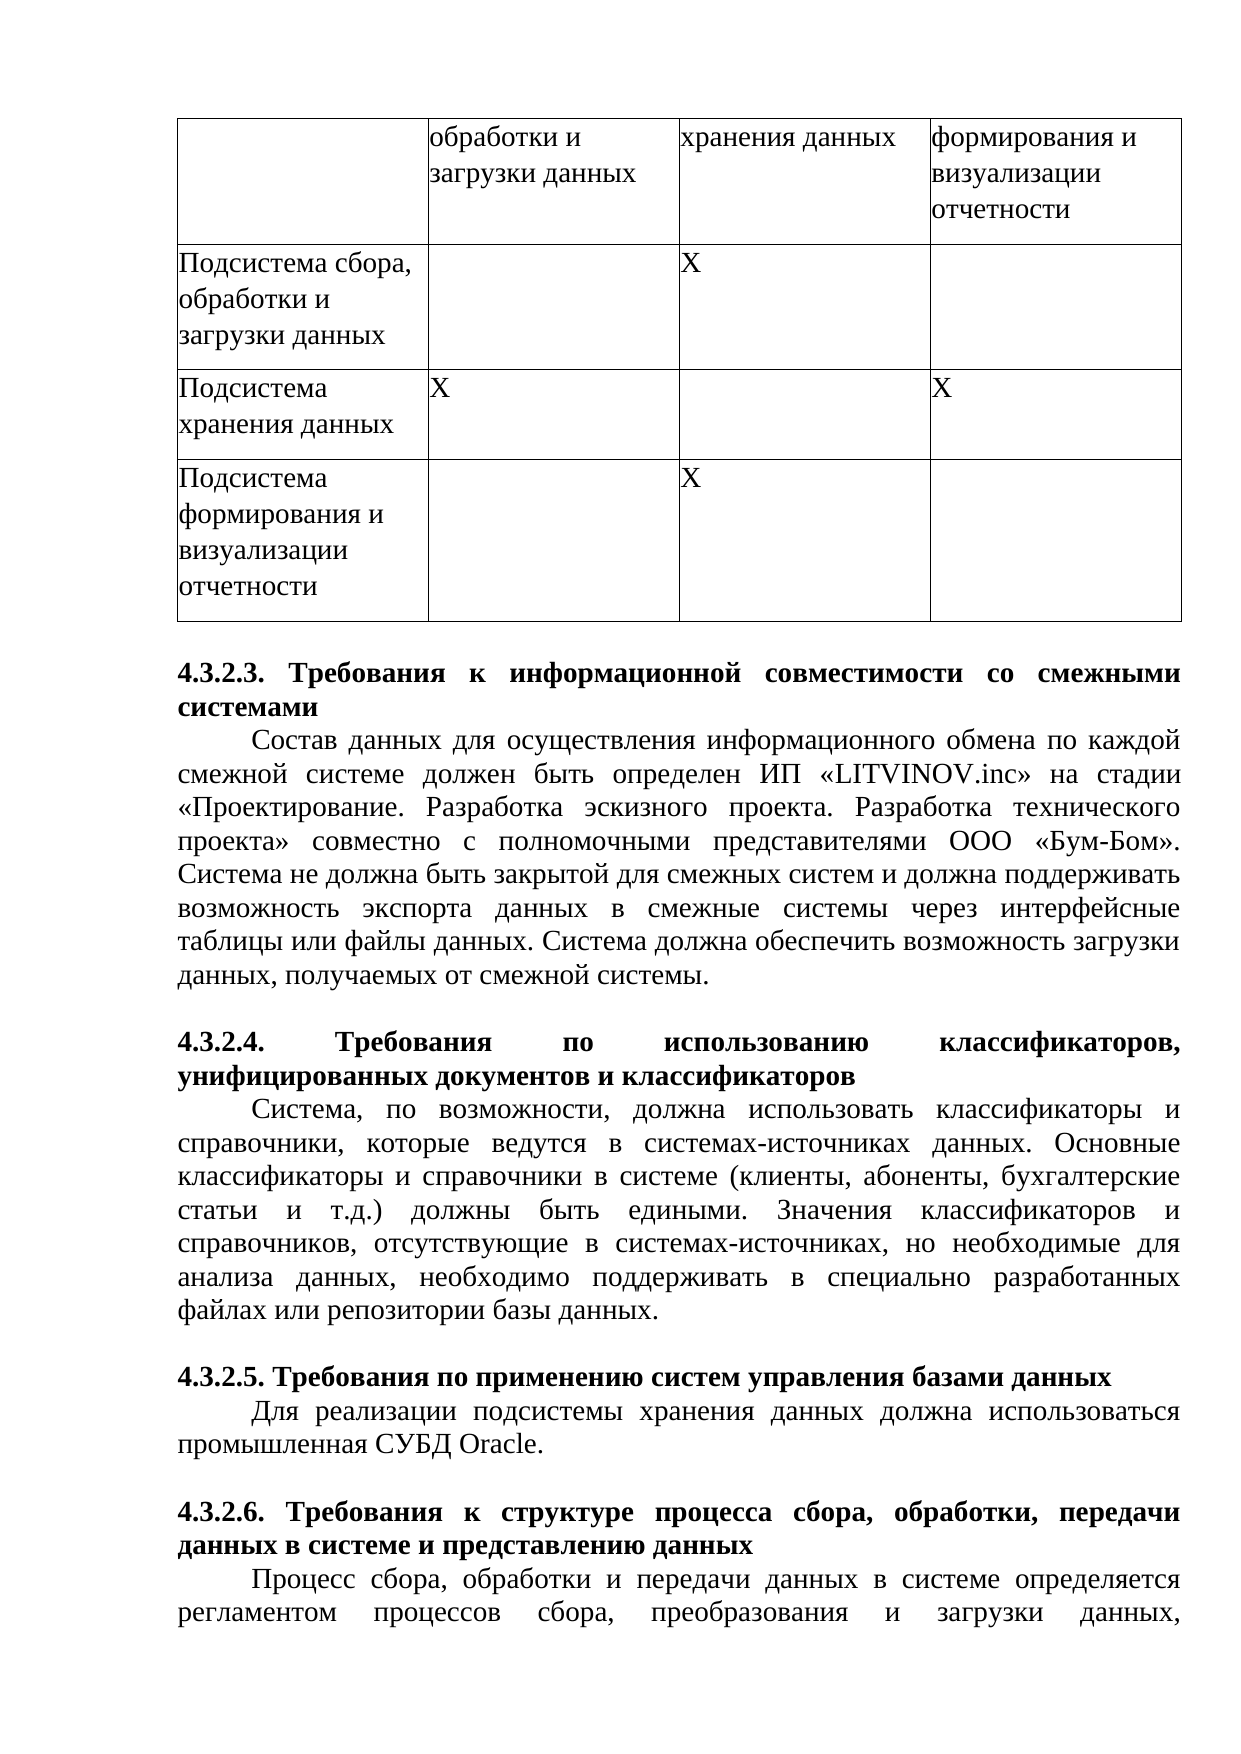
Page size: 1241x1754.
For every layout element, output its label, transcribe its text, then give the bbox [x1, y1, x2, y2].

table_cell [429, 460, 679, 621]
table_cell [931, 460, 1181, 621]
text 4.3.2.3. Требования к информационной совместимости со смежными системами [177, 655, 1181, 722]
table_cell [429, 245, 679, 369]
table_cell X [931, 370, 1181, 459]
text Система, по возможности, должна использовать классификаторы и справочники, которые ведутся в системах-источниках данных. Основные классификаторы и справочники в системе (клиенты, абоненты, бухгалтерские статьи и т.д.) должны быть едиными. Значения классификаторов и справочников, отсутствующие в системах-источниках, но необходимые для анализа данных, необходимо поддерживать в специально разработанных файлах или репозитории базы данных. [177, 1091, 1181, 1326]
table_cell Подсистема сбора, обработки и загрузки данных [178, 245, 428, 369]
text 4.3.2.6. Требования к структуре процесса сбора, обработки, передачи данных в системе и представлению данных [177, 1494, 1181, 1561]
table_cell Подсистема формирования и визуализации отчетности [178, 460, 428, 621]
text Для реализации подсистемы хранения данных должна использоваться промышленная СУБД Oracle. [177, 1393, 1181, 1460]
text Состав данных для осуществления информационного обмена по каждой смежной системе должен быть определен ИП «LITVINOV.inc» на стадии «Проектирование. Разработка эскизного проекта. Разработка технического проекта» совместно с полномочными представителями ООО «Бум-Бом». Система не должна быть закрытой для смежных систем и должна поддерживать возможность экспорта данных в смежные системы через интерфейсные таблицы или файлы данных. Система должна обеспечить возможность загрузки данных, получаемых от смежной системы. [177, 722, 1181, 991]
text 4.3.2.4. Требования по использованию классификаторов, унифицированных документов и классификаторов [177, 1024, 1181, 1091]
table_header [680, 119, 930, 244]
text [177, 1561, 1181, 1628]
table_cell X [429, 370, 679, 459]
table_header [931, 119, 1181, 244]
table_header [429, 119, 679, 244]
table_cell [680, 370, 930, 459]
text 4.3.2.5. Требования по применению систем управления базами данных [177, 1359, 1181, 1393]
table_header [178, 119, 428, 244]
table_cell Подсистема хранения данных [178, 370, 428, 459]
table_cell X [680, 460, 930, 621]
table_cell X [680, 245, 930, 369]
table_cell [931, 245, 1181, 369]
